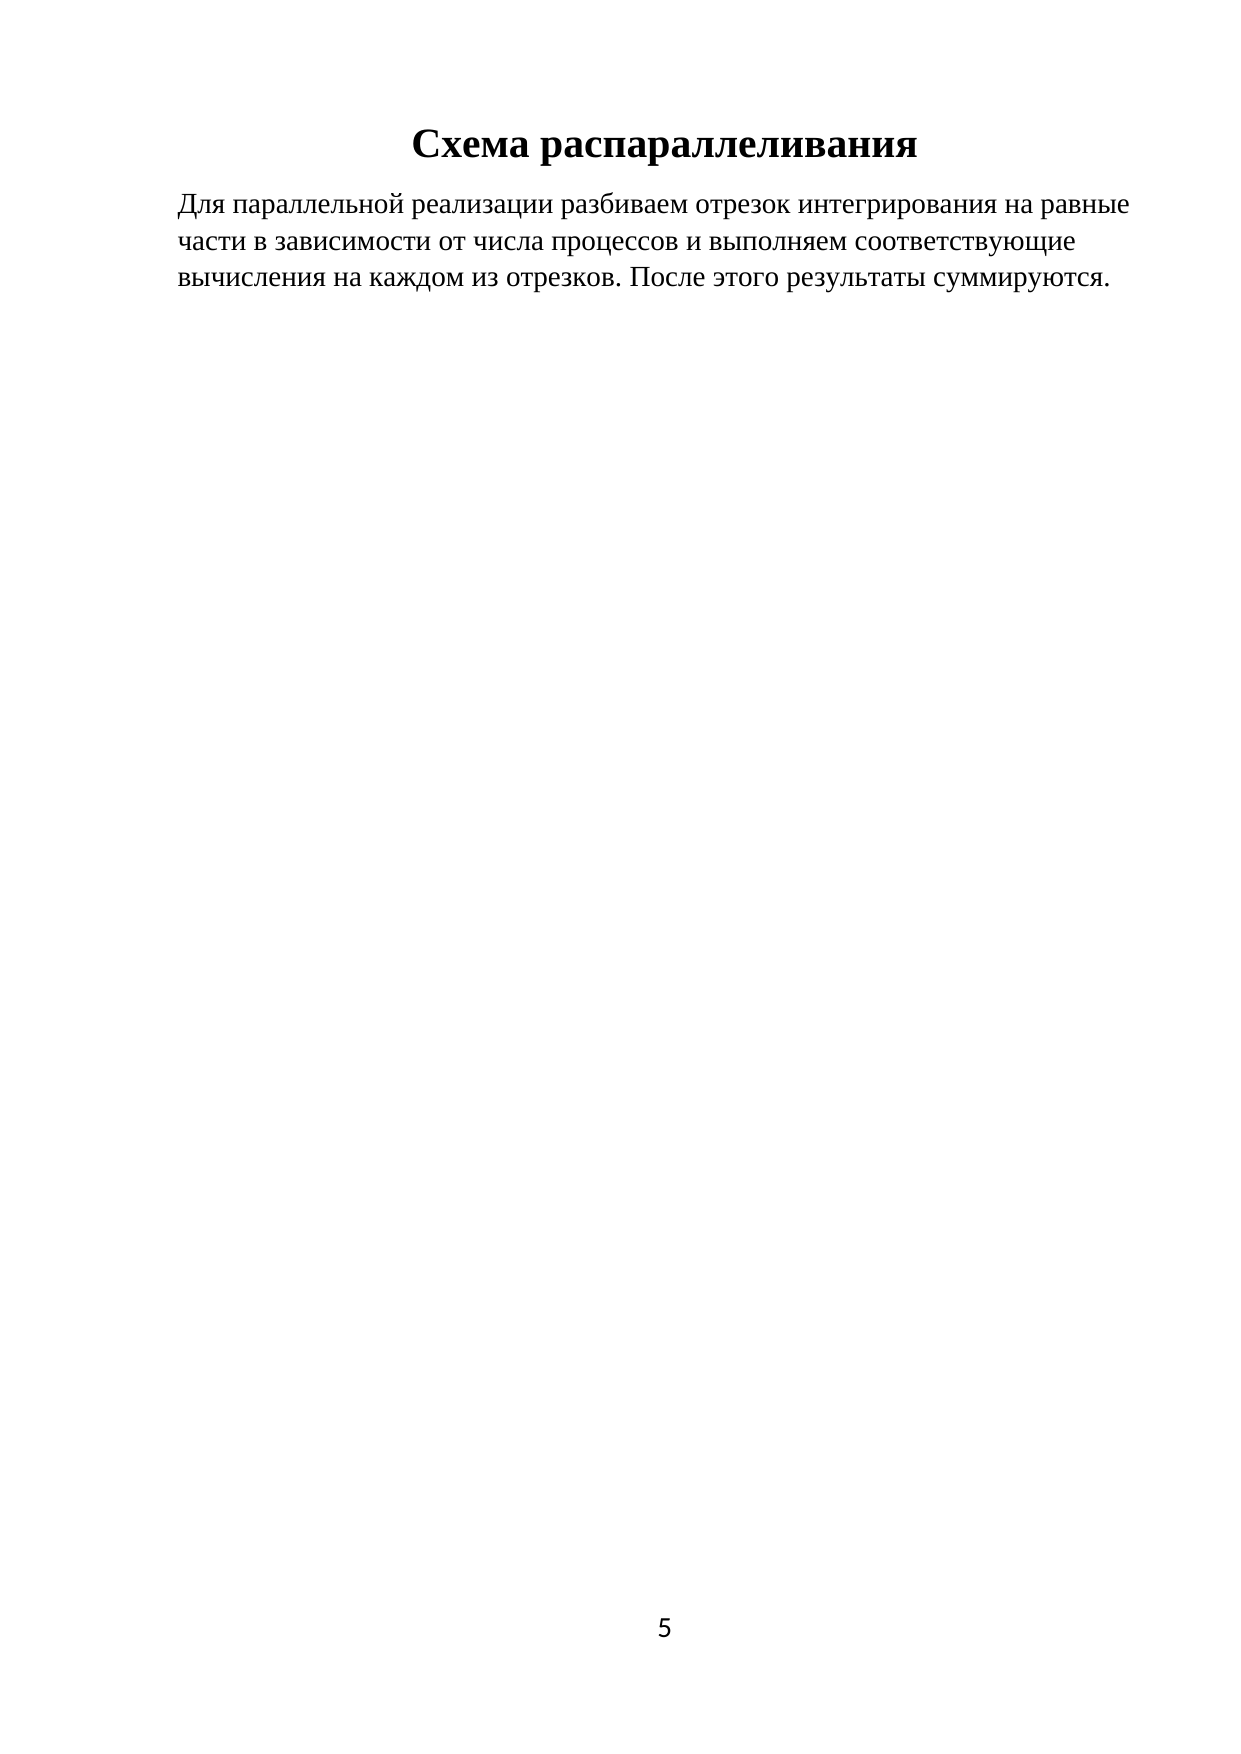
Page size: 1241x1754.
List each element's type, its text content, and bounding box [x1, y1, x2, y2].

text Схема распараллеливания [177, 118, 1152, 166]
text Для параллельной реализации разбиваем отрезок интегрирования на равные части в зависимости от числа процессов и выполняем соответствующие вычисления на каждом из отрезков. После этого результаты суммируются. [177, 186, 1152, 292]
